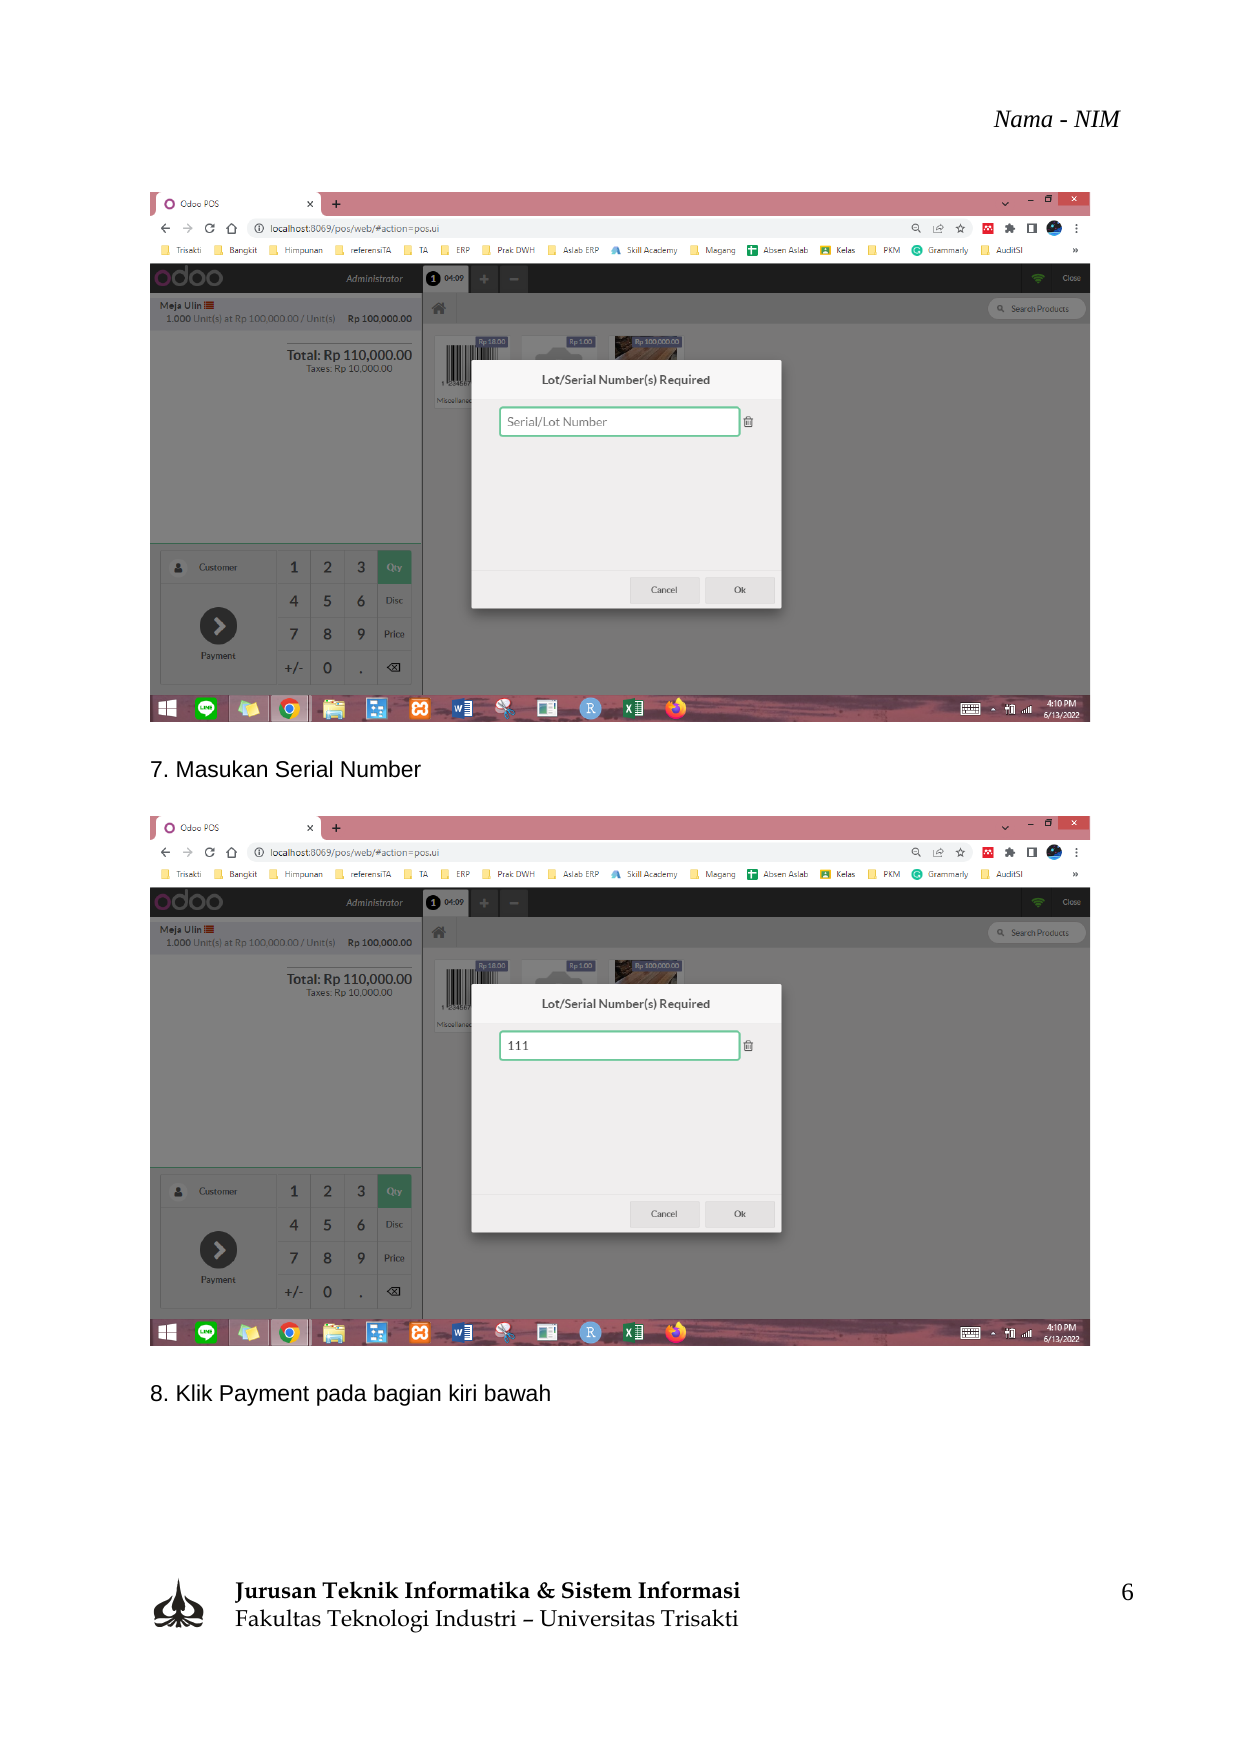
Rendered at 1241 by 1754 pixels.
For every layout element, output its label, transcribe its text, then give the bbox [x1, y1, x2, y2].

text 7. Masukan Serial Number [150, 756, 1122, 783]
picture [150, 192, 1091, 722]
picture [150, 816, 1091, 1346]
text 8. Klik Payment pada bagian kiri bawah [150, 1380, 1122, 1407]
picture [153, 1577, 204, 1628]
